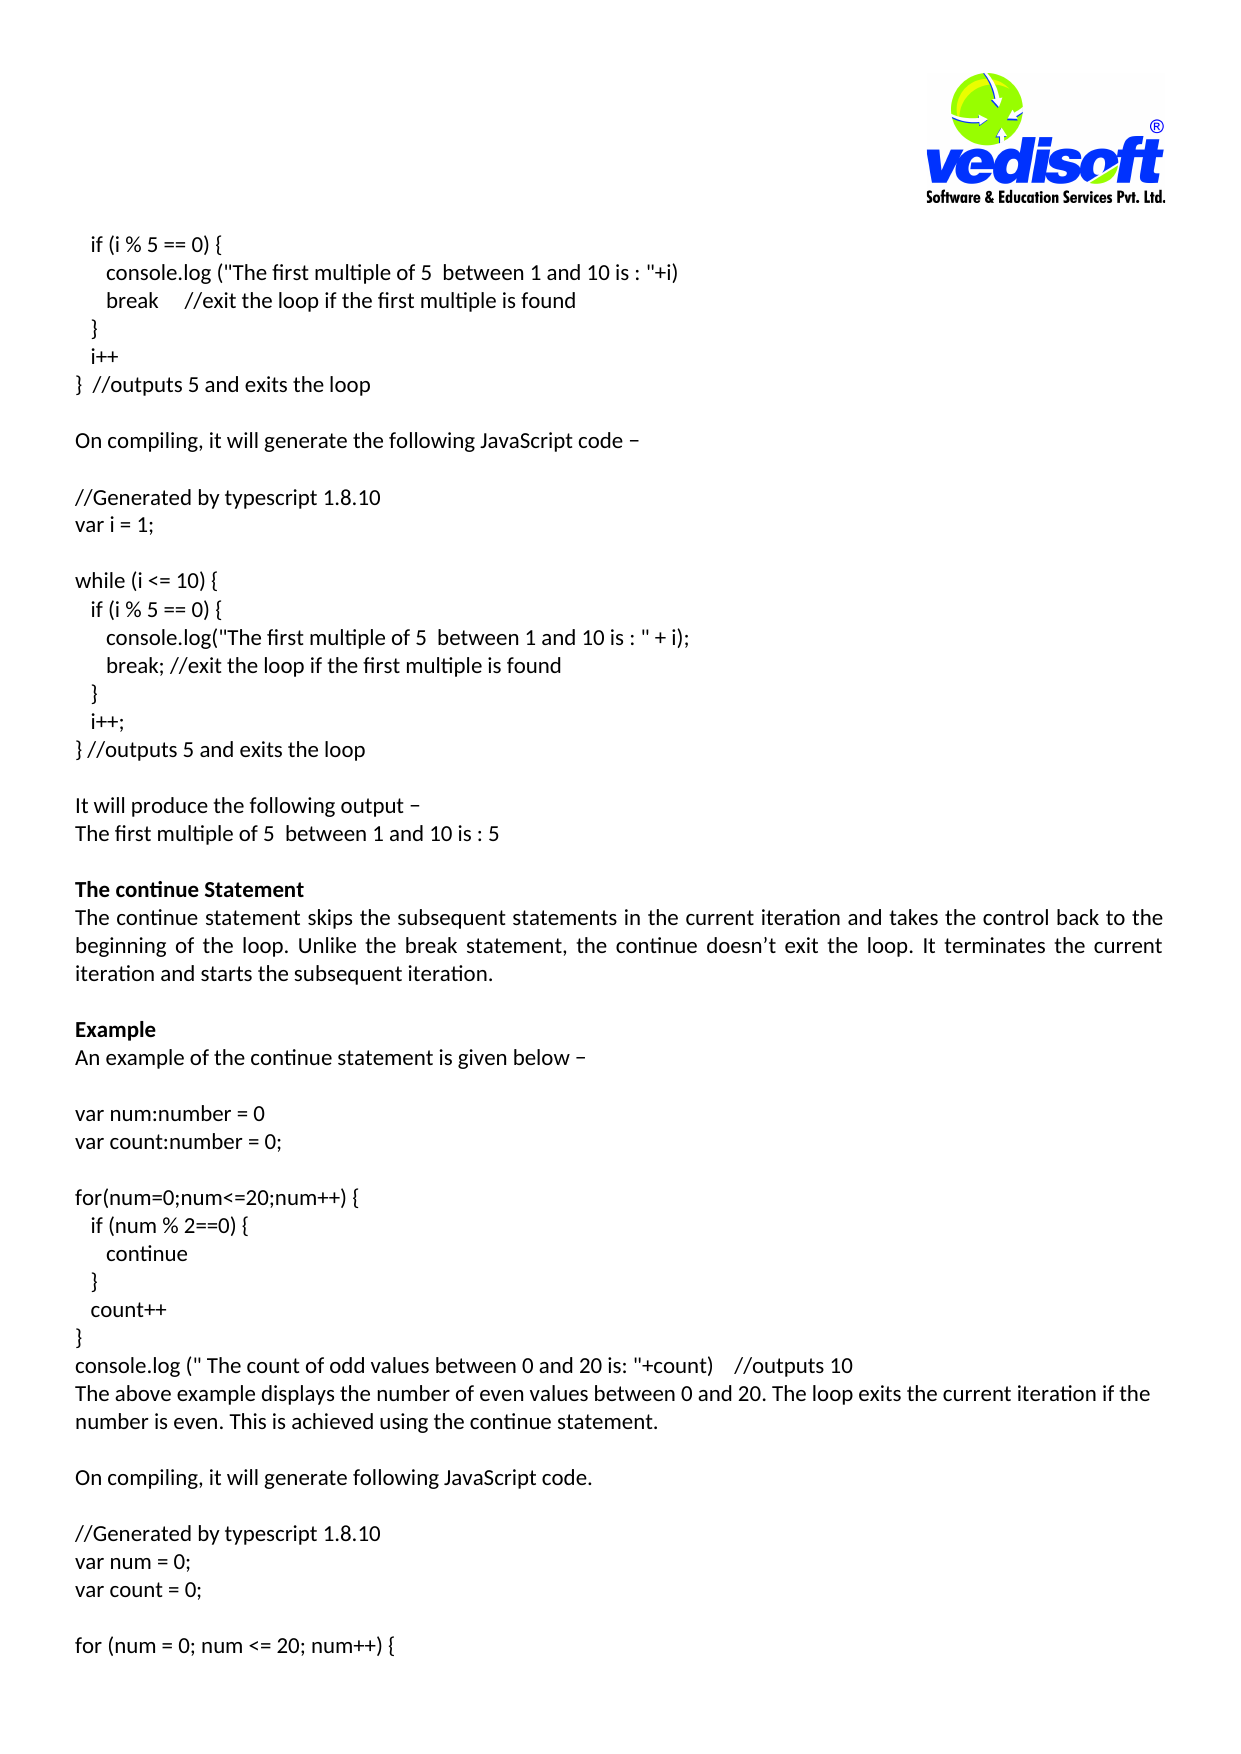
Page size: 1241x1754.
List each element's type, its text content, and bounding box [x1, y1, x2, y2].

text number is even. This is achieved using the continue statement. [75, 1407, 1165, 1435]
text On compiling, it will generate the following JavaScript code − [75, 427, 1165, 454]
text console.log ("The first multiple of 5 between 1 and 10 is : "+i) [75, 258, 1165, 286]
picture [926, 73, 1166, 203]
text console.log("The first multiple of 5 between 1 and 10 is : " + i); [75, 623, 1165, 651]
text if (i % 5 == 0) { [75, 595, 1165, 623]
text continue [75, 1239, 1165, 1267]
text The first multiple of 5 between 1 and 10 is : 5 [75, 819, 1165, 847]
text //Generated by typescript 1.8.10 [75, 1519, 1165, 1547]
text var count:number = 0; [75, 1127, 1165, 1155]
text console.log (" The count of odd values between 0 and 20 is: "+count) //outputs 10 [75, 1351, 1165, 1379]
text The above example displays the number of even values between 0 and 20. The loop exits the current iteration if the [75, 1379, 1165, 1407]
text var num:number = 0 [75, 1099, 1165, 1127]
text The continue statement skips the subsequent statements in the current iteration and takes the control back to the beginning of the loop. Unlike the break statement, the continue doesn’t exit the loop. It terminates the current iteration and starts the subsequent iteration. [75, 903, 1165, 987]
text var count = 0; [75, 1575, 1165, 1603]
text } [75, 1323, 1165, 1351]
text break //exit the loop if the first multiple is found [75, 286, 1165, 314]
text count++ [75, 1295, 1165, 1323]
text The continue Statement [75, 875, 1165, 903]
text var num = 0; [75, 1547, 1165, 1575]
text } //outputs 5 and exits the loop [75, 735, 1165, 763]
text } [75, 314, 1165, 342]
text } [75, 1267, 1165, 1295]
text for (num = 0; num <= 20; num++) { [75, 1631, 1165, 1659]
text It will produce the following output − [75, 791, 1165, 819]
text } //outputs 5 and exits the loop [75, 371, 1165, 398]
text if (num % 2==0) { [75, 1211, 1165, 1239]
text i++ [75, 342, 1165, 371]
text if (i % 5 == 0) { [75, 230, 1165, 258]
text i++; [75, 707, 1165, 735]
text On compiling, it will generate following JavaScript code. [75, 1463, 1165, 1491]
text break; //exit the loop if the first multiple is found [75, 651, 1165, 679]
text } [75, 679, 1165, 707]
text var i = 1; [75, 511, 1165, 539]
text //Generated by typescript 1.8.10 [75, 483, 1165, 511]
text for(num=0;num<=20;num++) { [75, 1183, 1165, 1211]
text while (i <= 10) { [75, 567, 1165, 595]
text An example of the continue statement is given below − [75, 1043, 1165, 1071]
text Example [75, 1015, 1165, 1043]
